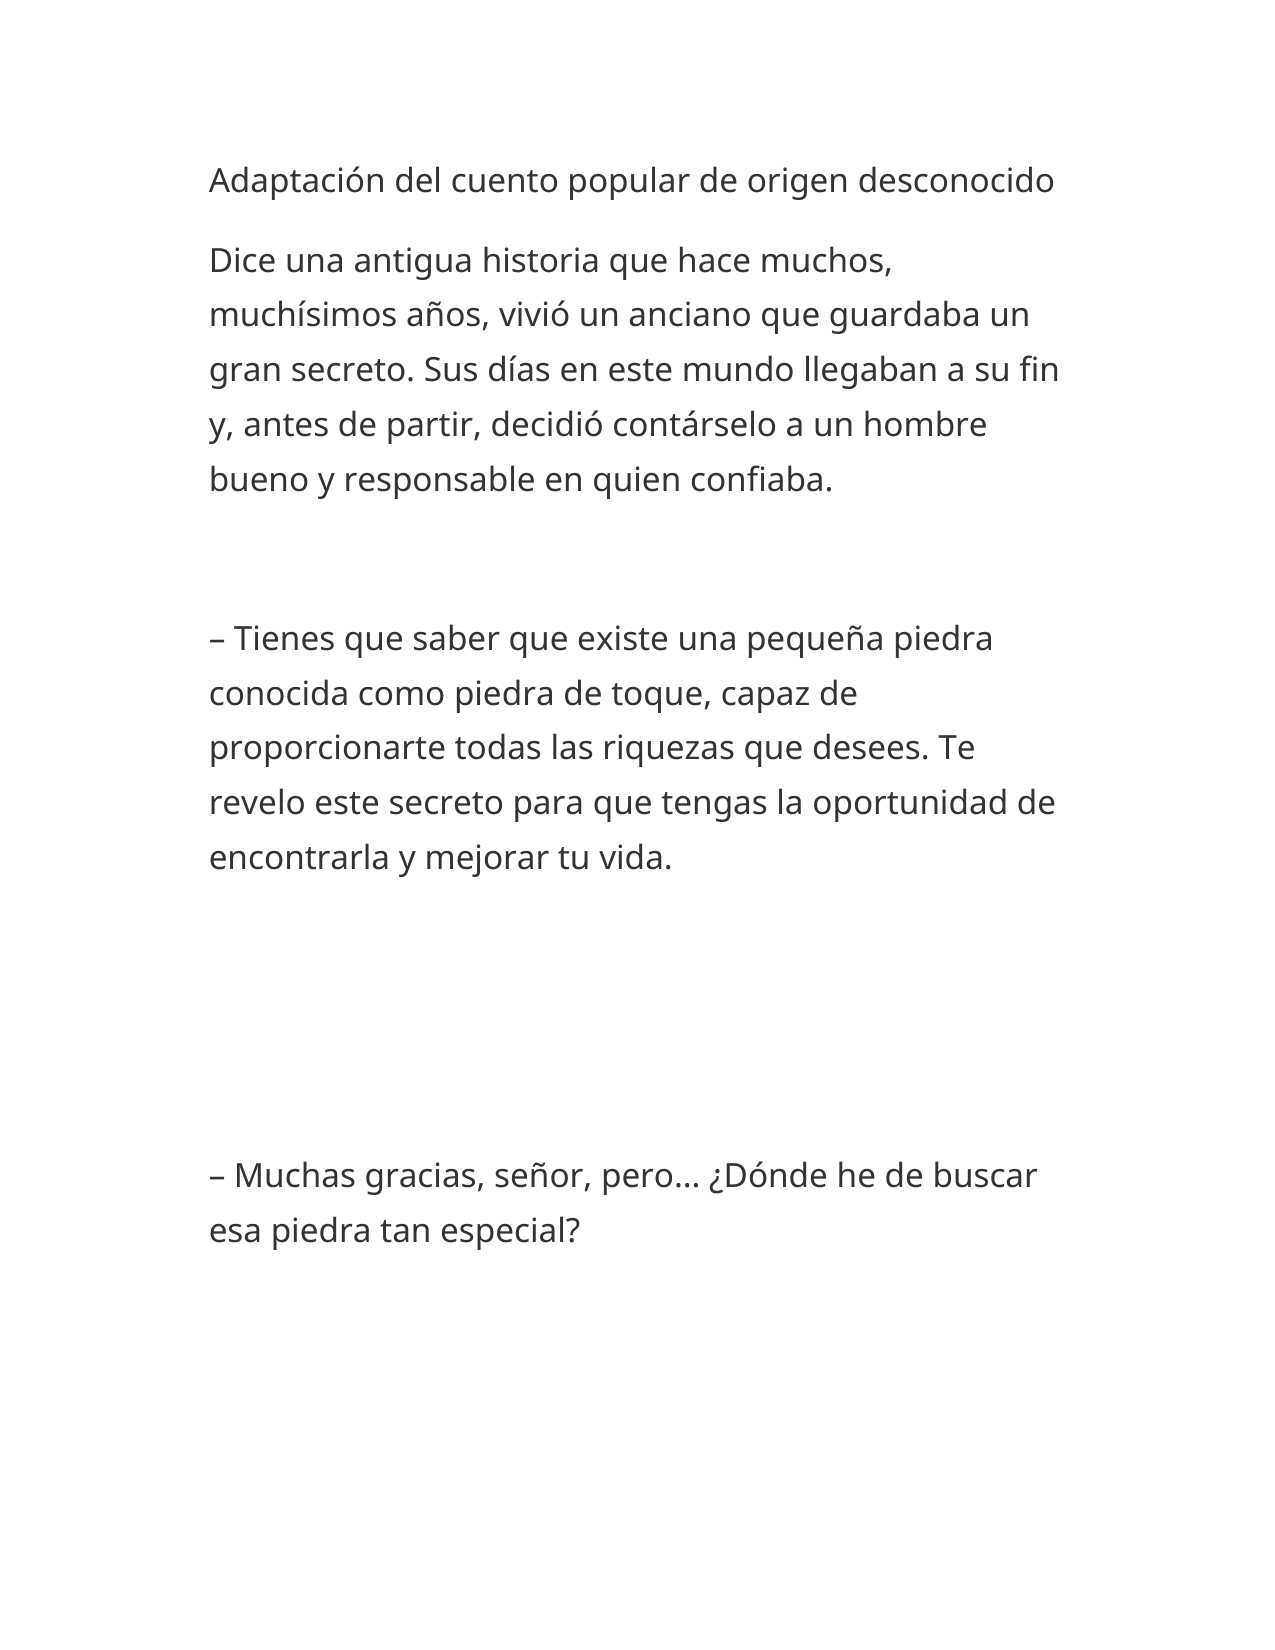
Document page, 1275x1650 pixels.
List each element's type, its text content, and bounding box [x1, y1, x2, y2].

text – Tienes que saber que existe una pequeña piedra conocida como piedra de toque, capaz de proporcionarte todas las riquezas que desees. Te revelo este secreto para que tengas la oportunidad de encontrarla y mejorar tu vida. [208, 605, 1067, 879]
text Dice una antigua historia que hace muchos, muchísimos años, vivió un anciano que guardaba un gran secreto. Sus días en este mundo llegaban a su fin y, antes de partir, decidió contárselo a un hombre bueno y responsable en quien confiaba. [208, 227, 1067, 501]
text – Muchas gracias, señor, pero… ¿Dónde he de buscar esa piedra tan especial? [208, 1143, 1067, 1252]
text Adaptación del cuento popular de origen desconocido [208, 148, 1067, 202]
